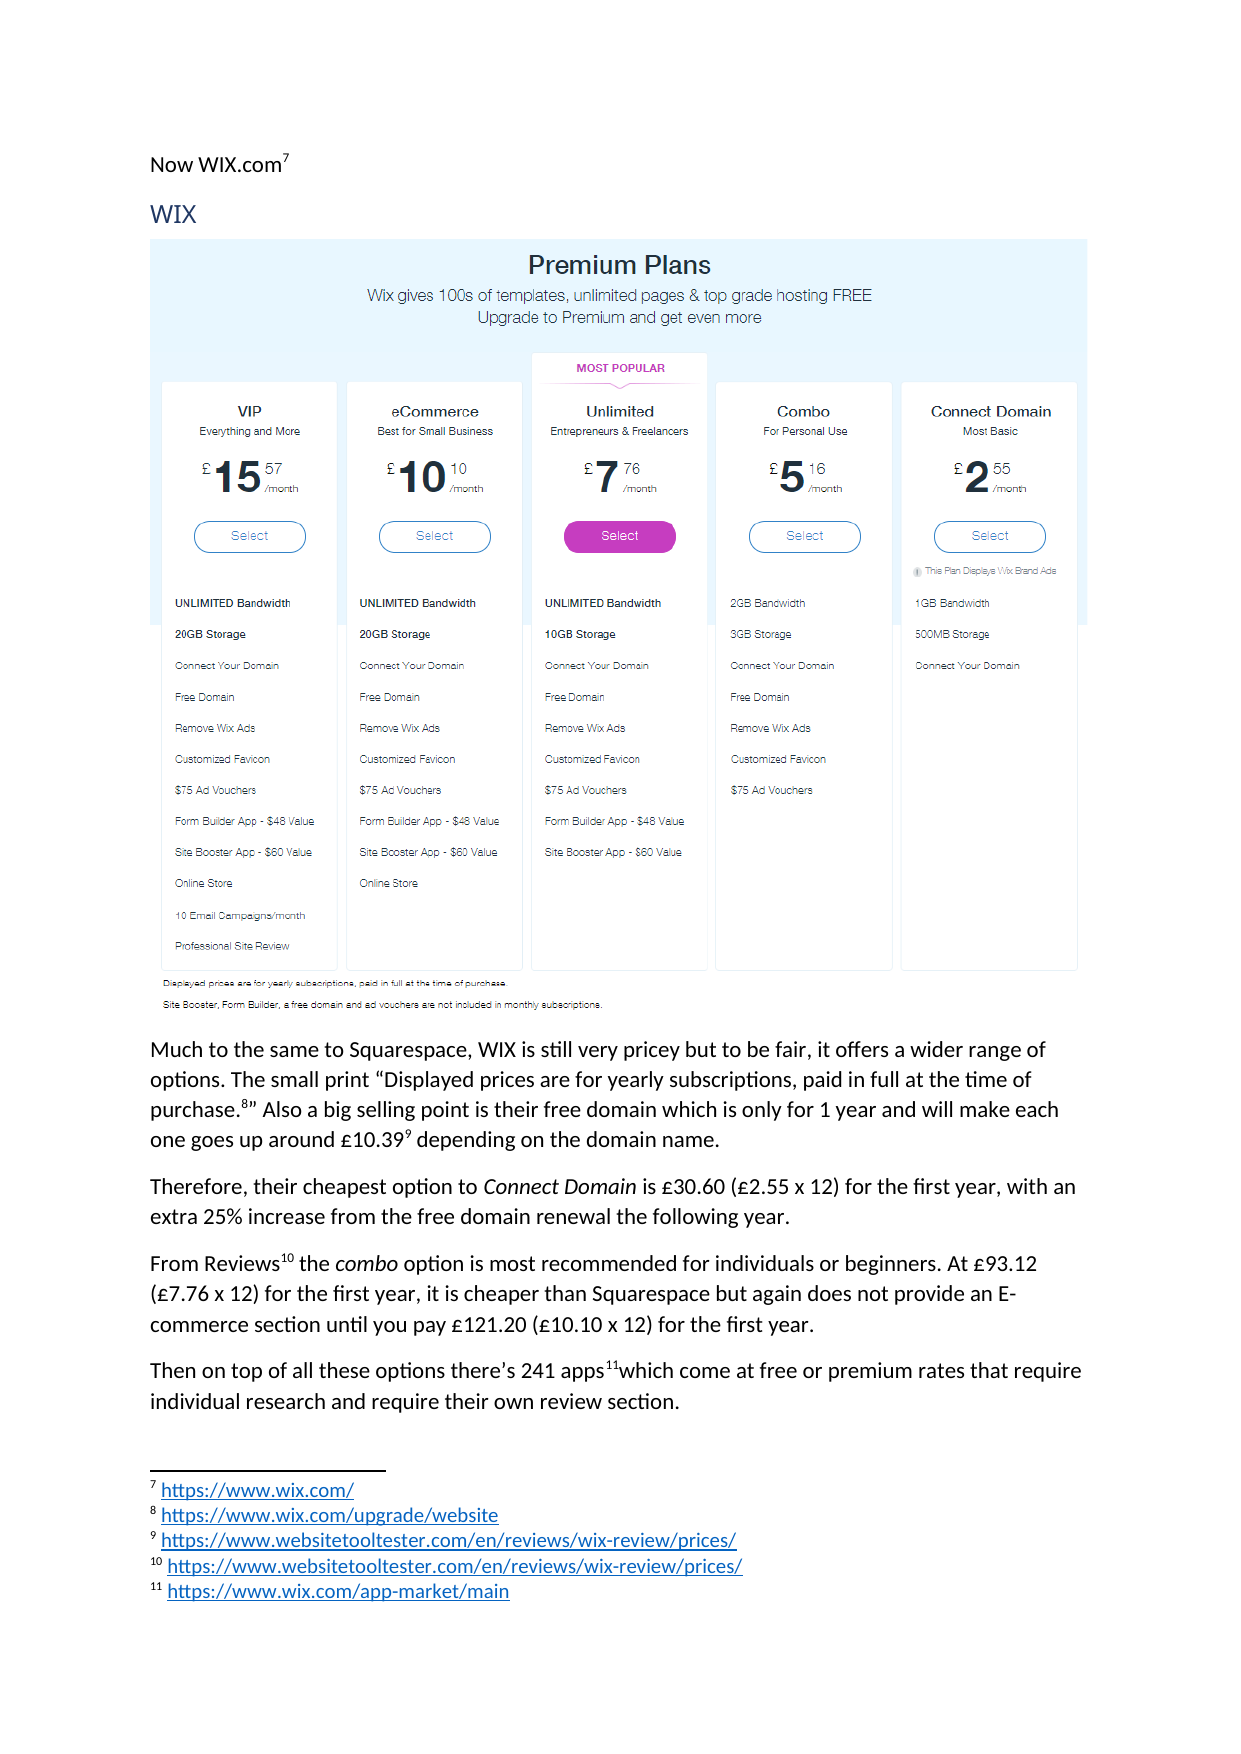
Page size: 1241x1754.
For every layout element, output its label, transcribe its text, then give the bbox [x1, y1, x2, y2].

text Then on top of all these options there’s 241 appswhich come at free or premium rates that require individual research and require their own review section. [150, 1357, 1090, 1415]
subtitle WIX [150, 197, 1090, 231]
text Therefore, their cheapest option to Connect Domain is £30.60 (£2.55 x 12) for the first year, with an extra 25% increase from the free domain renewal the following year. [150, 1172, 1090, 1231]
text From Reviews the combo option is most recommended for individuals or beginners. At £93.12 (£7.76 x 12) for the first year, it is cheaper than Squarespace but again does not provide an E-commerce section until you pay £121.20 (£10.10 x 12) for the first year. [150, 1249, 1090, 1338]
text Now WIX.com [150, 150, 1090, 178]
picture [150, 239, 1087, 1018]
